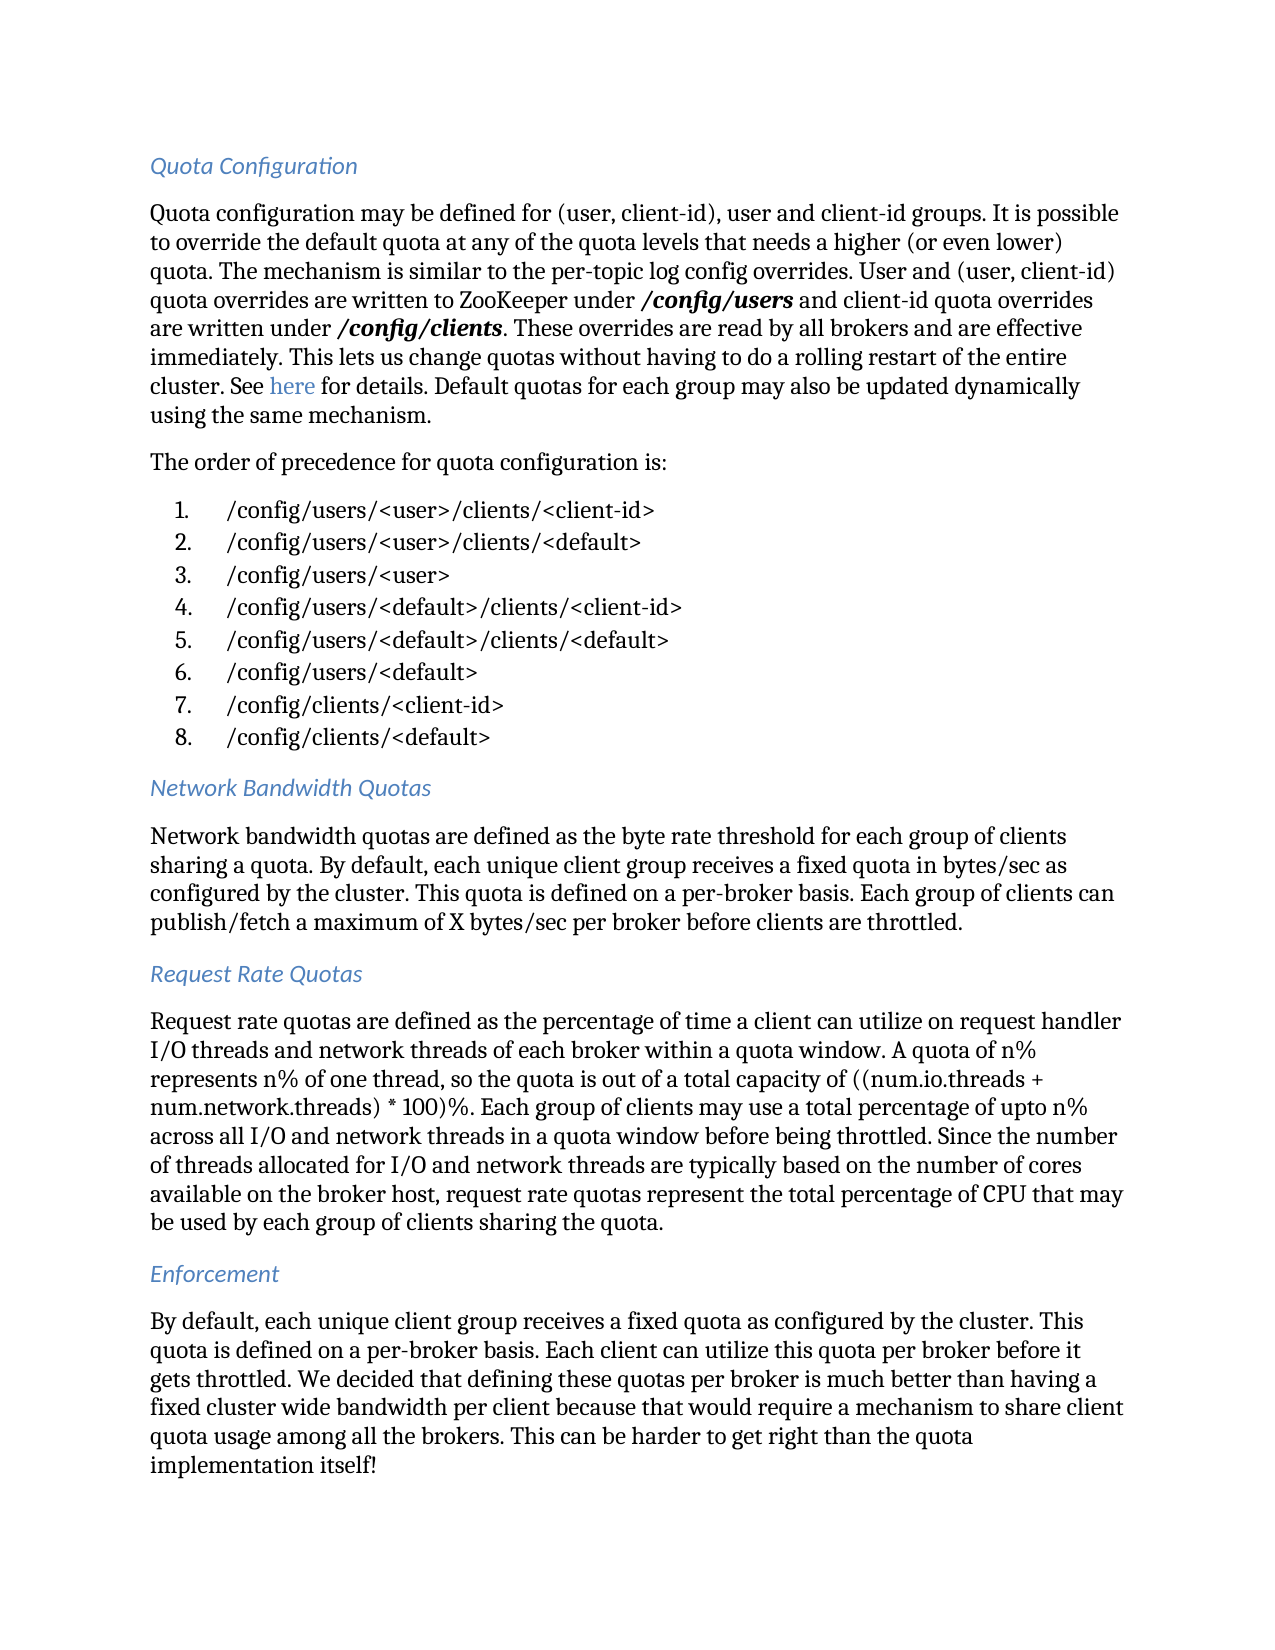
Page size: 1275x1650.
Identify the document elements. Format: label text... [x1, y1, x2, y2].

list /config/users/<default>/clients/<default> [175, 626, 1125, 654]
text Network bandwidth quotas are defined as the byte rate threshold for each group of clients sharing a quota. By default, each unique client group receives a fixed quota in bytes/sec as configured by the cluster. This quota is defined on a per-broker basis. Each group of clients can publish/fetch a maximum of X bytes/sec per broker before clients are throttled. [150, 822, 1125, 937]
text By default, each unique client group receives a fixed quota as configured by the cluster. This quota is defined on a per-broker basis. Each client can utilize this quota per broker before it gets throttled. We decided that defining these quotas per broker is much better than having a fixed cluster wide bandwidth per client because that would require a mechanism to share client quota usage among all the brokers. This can be harder to get right than the quota implementation itself! [150, 1307, 1125, 1479]
text The order of precedence for quota configuration is: [150, 448, 1125, 477]
subtitle Request Rate Quotas [150, 958, 1125, 988]
text Quota configuration may be defined for (user, client-id), user and client-id groups. It is possible to override the default quota at any of the quota levels that needs a higher (or even lower) quota. The mechanism is similar to the per-topic log config overrides. User and (user, client-id) quota overrides are written to ZooKeeper under /config/users and client-id quota overrides are written under /config/clients. These overrides are read by all brokers and are effective immediately. This lets us change quotas without having to do a rolling restart of the entire cluster. See here for details. Default quotas for each group may also be updated dynamically using the same mechanism. [150, 199, 1125, 429]
subtitle Network Bandwidth Quotas [150, 773, 1125, 803]
list /config/users/<default> [175, 658, 1125, 687]
list /config/clients/<default> [175, 723, 1125, 752]
list /config/users/<default>/clients/<client-id> [175, 593, 1125, 622]
subtitle Enforcement [150, 1258, 1125, 1288]
list /config/users/<user> [175, 561, 1125, 589]
list /config/users/<user>/clients/<default> [175, 528, 1125, 557]
text Request rate quotas are defined as the percentage of time a client can utilize on request handler I/O threads and network threads of each broker within a quota window. A quota of n% represents n% of one thread, so the quota is out of a total capacity of ((num.io.threads + num.network.threads) * 100)%. Each group of clients may use a total percentage of upto n% across all I/O and network threads in a quota window before being throttled. Since the number of threads allocated for I/O and network threads are typically based on the number of cores available on the broker host, request rate quotas represent the total percentage of CPU that may be used by each group of clients sharing the quota. [150, 1007, 1125, 1237]
list /config/users/<user>/clients/<client-id> [175, 496, 1125, 524]
list /config/clients/<client-id> [175, 691, 1125, 719]
subtitle Quota Configuration [150, 150, 1125, 181]
